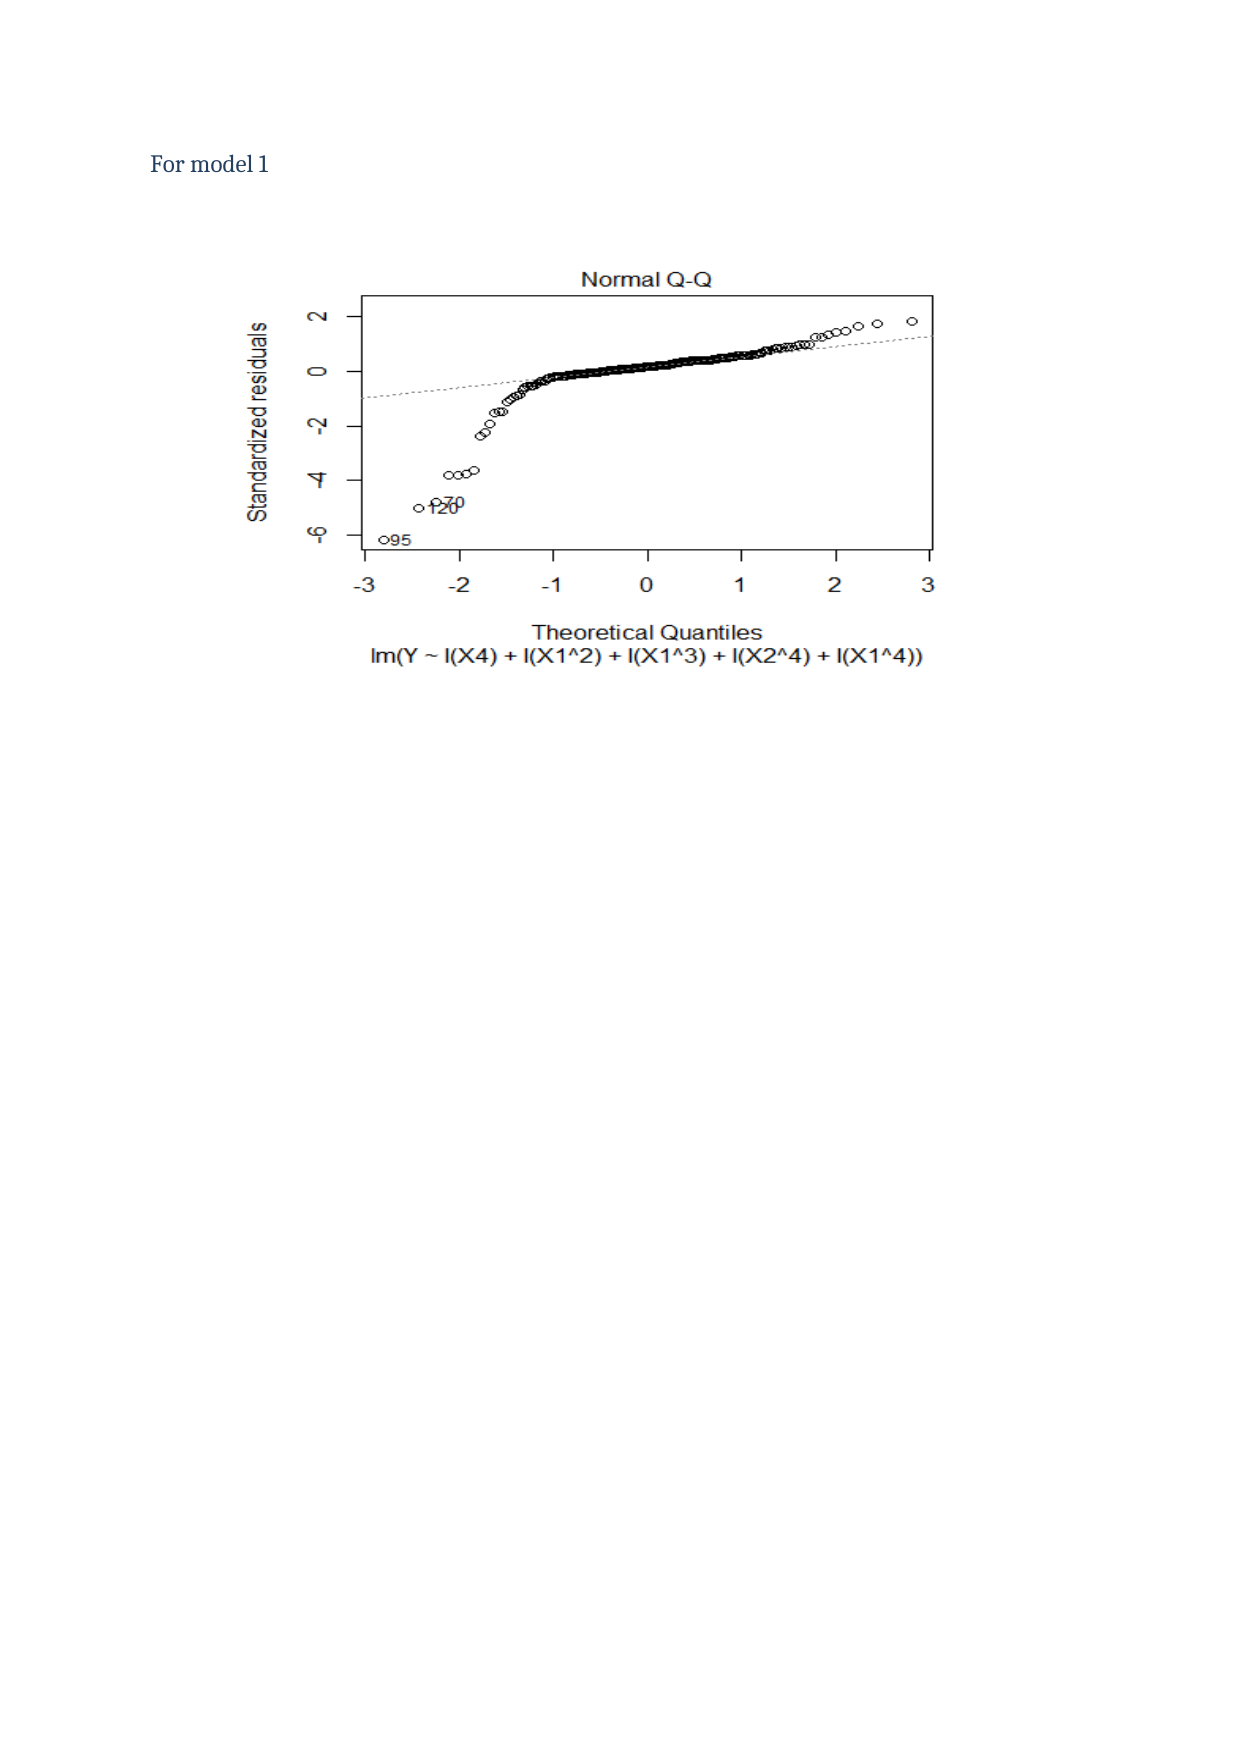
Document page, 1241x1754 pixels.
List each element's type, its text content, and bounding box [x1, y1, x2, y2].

picture [238, 200, 997, 669]
subtitle For model 1 [150, 150, 1090, 179]
